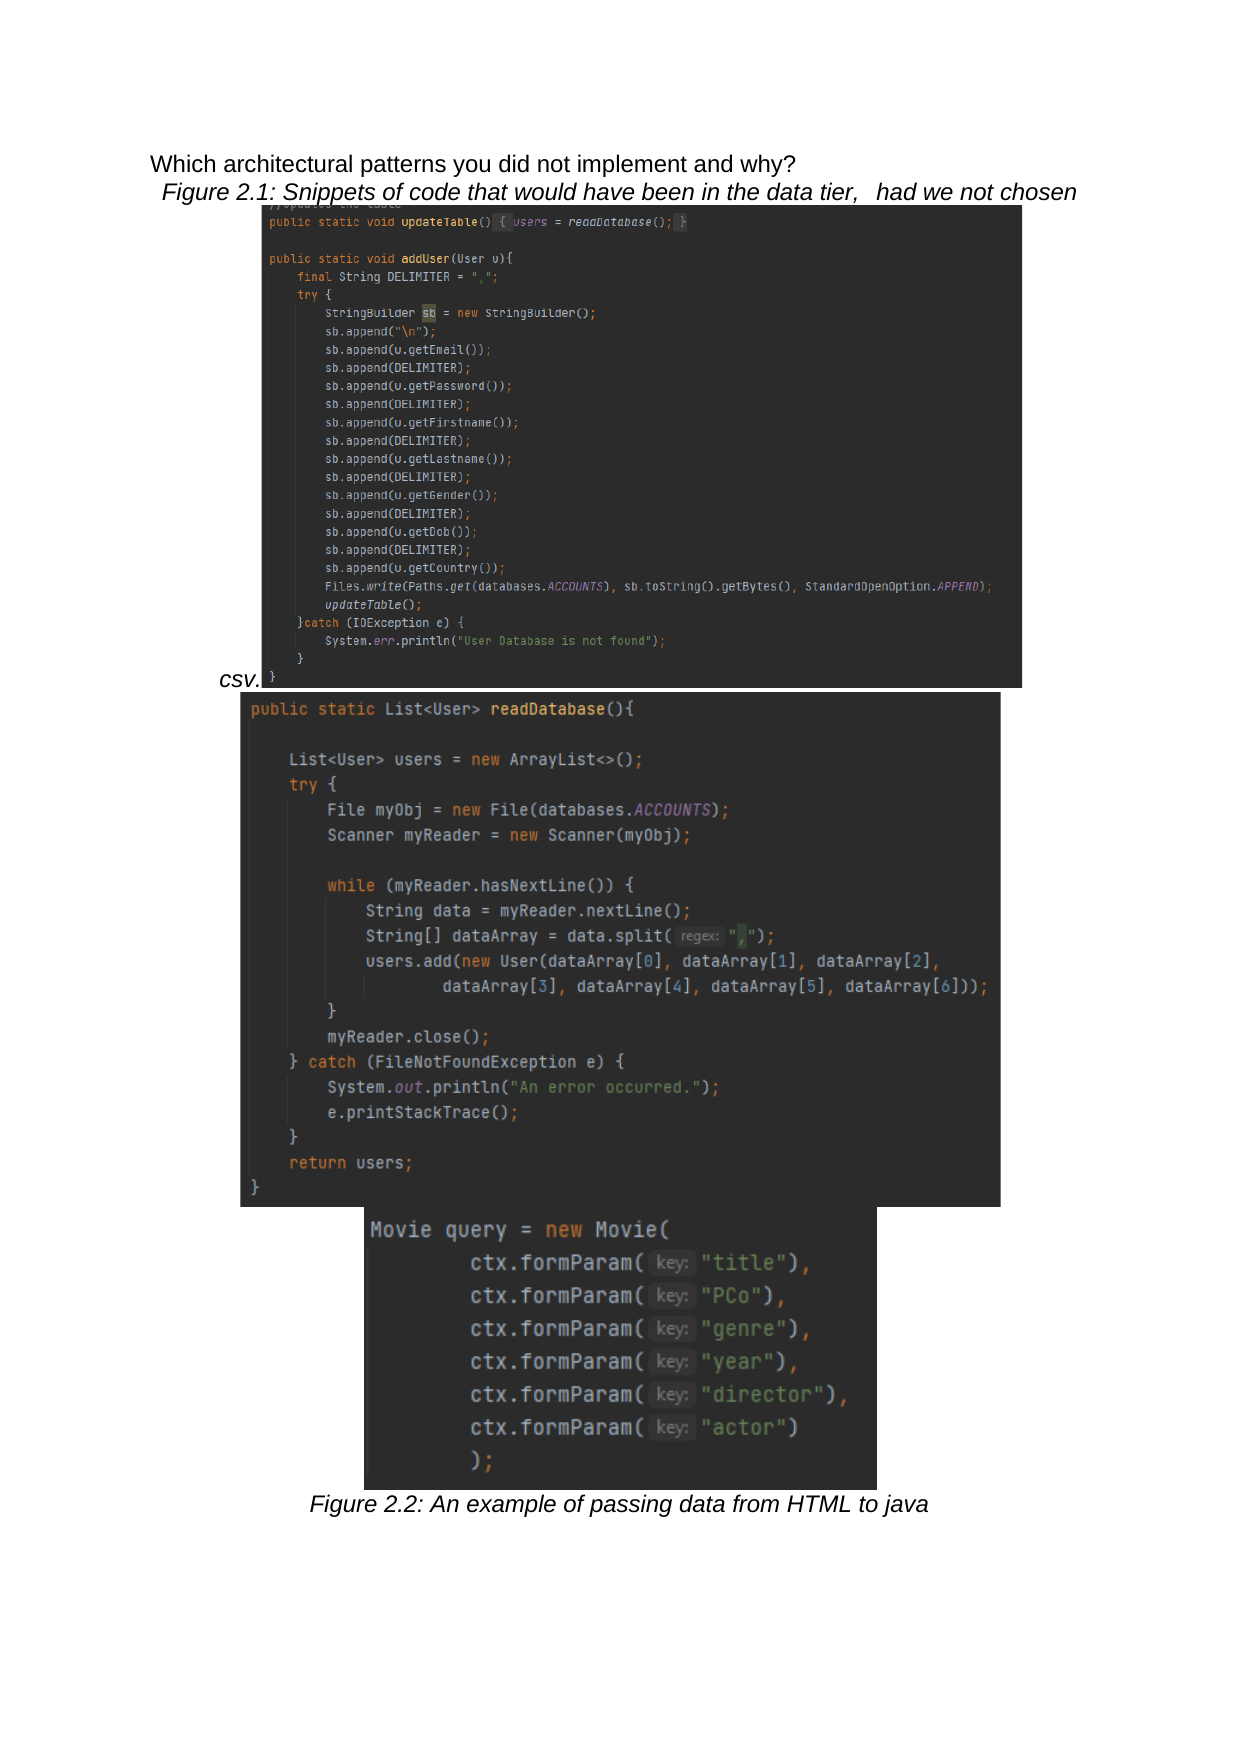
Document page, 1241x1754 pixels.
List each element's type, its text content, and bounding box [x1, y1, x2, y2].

picture [240, 692, 1001, 1490]
text Figure 2.2: An example of passing data from HTML to java [150, 1489, 1091, 1517]
picture [261, 205, 1023, 688]
text Which architectural patterns you did not implement and why? [150, 150, 1240, 178]
